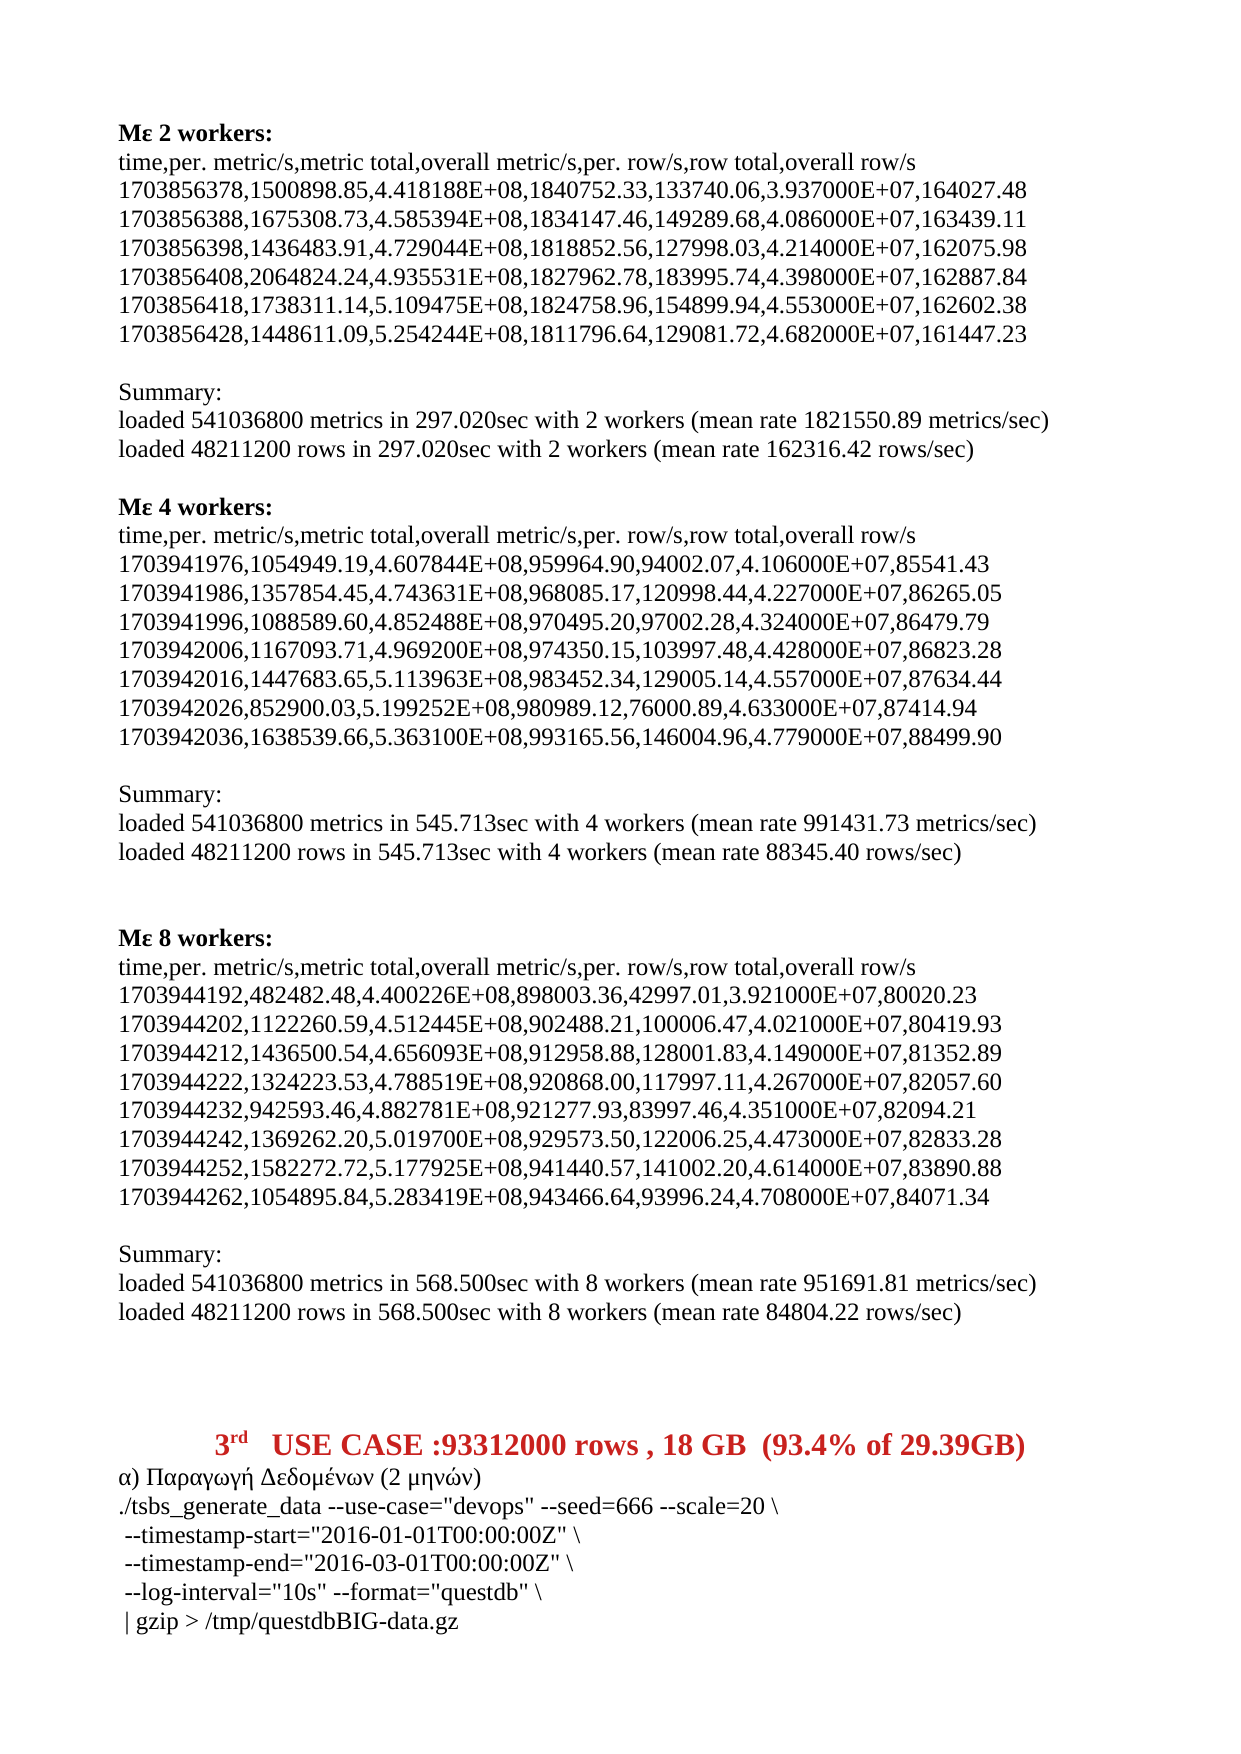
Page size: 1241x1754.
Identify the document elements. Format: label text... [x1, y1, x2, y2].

text 1703944242,1369262.20,5.019700E+08,929573.50,122006.25,4.473000E+07,82833.28 [118, 1124, 1122, 1153]
text ./tsbs_generate_data --use-case="devops" --seed=666 --scale=20 \ [118, 1491, 1122, 1520]
text 1703942016,1447683.65,5.113963E+08,983452.34,129005.14,4.557000E+07,87634.44 [118, 664, 1122, 693]
text 1703942006,1167093.71,4.969200E+08,974350.15,103997.48,4.428000E+07,86823.28 [118, 636, 1122, 664]
text loaded 48211200 rows in 568.500sec with 8 workers (mean rate 84804.22 rows/sec) [118, 1297, 1122, 1326]
text Με 4 workers: [118, 492, 1122, 521]
text loaded 48211200 rows in 545.713sec with 4 workers (mean rate 88345.40 rows/sec) [118, 837, 1122, 866]
text --timestamp-start="2016-01-01T00:00:00Z" \ [118, 1520, 1122, 1548]
text α) Παραγωγή Δεδομένων (2 μηνών) [118, 1462, 1122, 1491]
text --log-interval="10s" --format="questdb" \ [118, 1577, 1122, 1606]
text 1703944202,1122260.59,4.512445E+08,902488.21,100006.47,4.021000E+07,80419.93 [118, 1009, 1122, 1038]
text 1703944232,942593.46,4.882781E+08,921277.93,83997.46,4.351000E+07,82094.21 [118, 1096, 1122, 1124]
text 1703944222,1324223.53,4.788519E+08,920868.00,117997.11,4.267000E+07,82057.60 [118, 1067, 1122, 1096]
text time,per. metric/s,metric total,overall metric/s,per. row/s,row total,overall row/s [118, 952, 1122, 981]
text loaded 541036800 metrics in 297.020sec with 2 workers (mean rate 1821550.89 metrics/sec) [118, 406, 1122, 434]
text Με 2 workers: [118, 118, 1122, 147]
text time,per. metric/s,metric total,overall metric/s,per. row/s,row total,overall row/s [118, 521, 1122, 549]
text loaded 48211200 rows in 297.020sec with 2 workers (mean rate 162316.42 rows/sec) [118, 434, 1122, 463]
text 1703941986,1357854.45,4.743631E+08,968085.17,120998.44,4.227000E+07,86265.05 [118, 578, 1122, 607]
text 1703944192,482482.48,4.400226E+08,898003.36,42997.01,3.921000E+07,80020.23 [118, 981, 1122, 1009]
text 3rd USE CASE :93312000 rows , 18 GB (93.4% of 29.39GB) [118, 1426, 1122, 1462]
text time,per. metric/s,metric total,overall metric/s,per. row/s,row total,overall row/s [118, 147, 1122, 176]
text 1703856378,1500898.85,4.418188E+08,1840752.33,133740.06,3.937000E+07,164027.48 [118, 176, 1122, 204]
text Summary: [118, 1239, 1122, 1268]
text 1703856388,1675308.73,4.585394E+08,1834147.46,149289.68,4.086000E+07,163439.11 [118, 204, 1122, 233]
text 1703856408,2064824.24,4.935531E+08,1827962.78,183995.74,4.398000E+07,162887.84 [118, 262, 1122, 291]
text 1703942026,852900.03,5.199252E+08,980989.12,76000.89,4.633000E+07,87414.94 [118, 693, 1122, 722]
text 1703942036,1638539.66,5.363100E+08,993165.56,146004.96,4.779000E+07,88499.90 [118, 722, 1122, 751]
text | gzip > /tmp/questdbBIG-data.gz [118, 1606, 1122, 1635]
text 1703856398,1436483.91,4.729044E+08,1818852.56,127998.03,4.214000E+07,162075.98 [118, 233, 1122, 262]
text 1703944262,1054895.84,5.283419E+08,943466.64,93996.24,4.708000E+07,84071.34 [118, 1182, 1122, 1211]
text Summary: [118, 377, 1122, 406]
text 1703856428,1448611.09,5.254244E+08,1811796.64,129081.72,4.682000E+07,161447.23 [118, 319, 1122, 348]
text Με 8 workers: [118, 923, 1122, 952]
text 1703856418,1738311.14,5.109475E+08,1824758.96,154899.94,4.553000E+07,162602.38 [118, 291, 1122, 319]
text 1703944252,1582272.72,5.177925E+08,941440.57,141002.20,4.614000E+07,83890.88 [118, 1153, 1122, 1182]
text Summary: [118, 779, 1122, 808]
text 1703941976,1054949.19,4.607844E+08,959964.90,94002.07,4.106000E+07,85541.43 [118, 549, 1122, 578]
text loaded 541036800 metrics in 568.500sec with 8 workers (mean rate 951691.81 metrics/sec) [118, 1268, 1122, 1297]
text --timestamp-end="2016-03-01T00:00:00Z" \ [118, 1548, 1122, 1577]
text 1703941996,1088589.60,4.852488E+08,970495.20,97002.28,4.324000E+07,86479.79 [118, 607, 1122, 636]
text loaded 541036800 metrics in 545.713sec with 4 workers (mean rate 991431.73 metrics/sec) [118, 808, 1122, 837]
text 1703944212,1436500.54,4.656093E+08,912958.88,128001.83,4.149000E+07,81352.89 [118, 1038, 1122, 1067]
